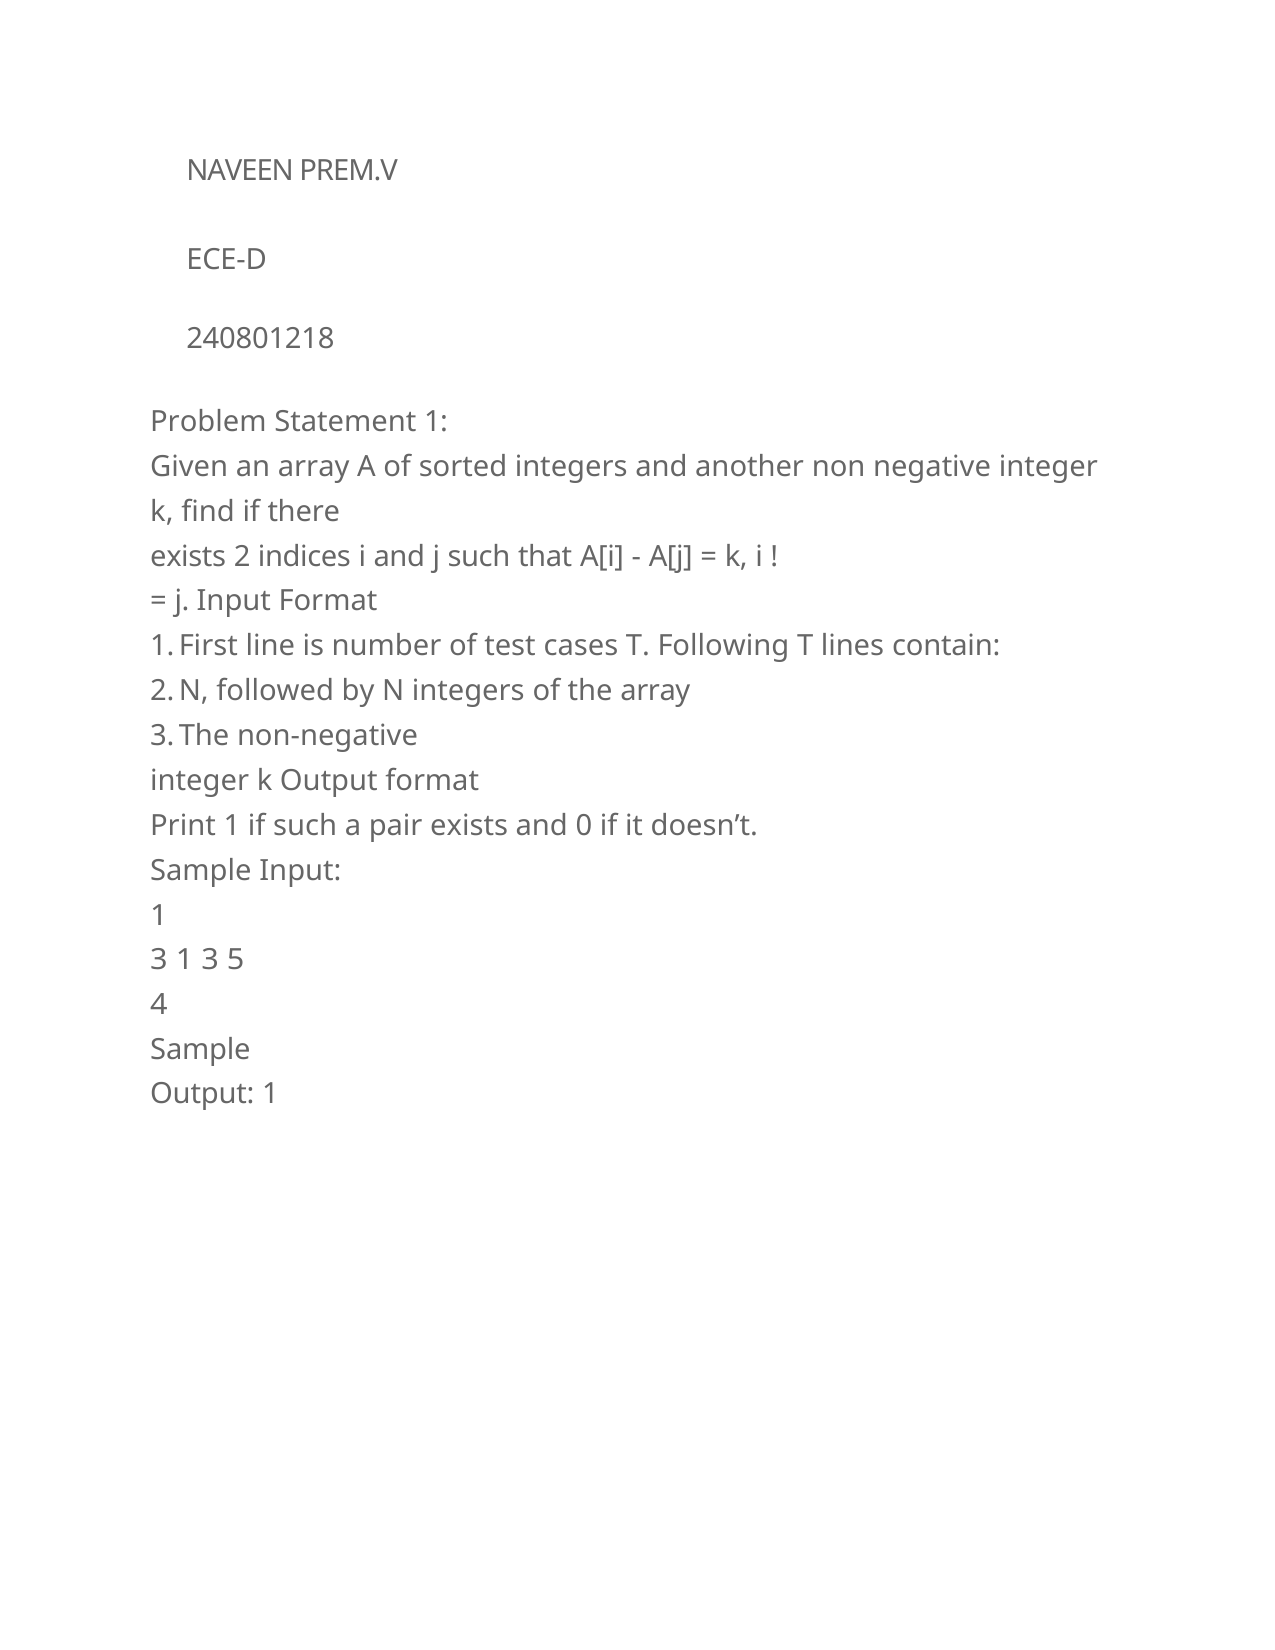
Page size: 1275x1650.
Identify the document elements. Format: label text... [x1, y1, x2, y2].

text 3 1 3 5 [150, 938, 1125, 978]
text Sample Output: 1 [150, 1028, 359, 1112]
list The non-negative integer k Output format [150, 714, 519, 799]
text Problem Statement 1: [150, 400, 1125, 440]
text Given an array A of sorted integers and another non negative integer k, find if there [150, 445, 1125, 529]
list N, followed by N integers of the array [150, 669, 1125, 709]
text 4 [150, 983, 1125, 1023]
text NAVEEN PREM.V [186, 149, 419, 188]
text Print 1 if such a pair exists and 0 if it doesn’t. Sample Input: [150, 804, 793, 888]
text 240801218 [186, 321, 1125, 356]
list First line is number of test cases T. Following T lines contain: [150, 625, 1125, 664]
text 1 [150, 894, 1125, 933]
text ECE-D [186, 238, 419, 278]
text exists 2 indices i and j such that A[i] - A[j] = k, i != j. Input Format [150, 535, 793, 619]
